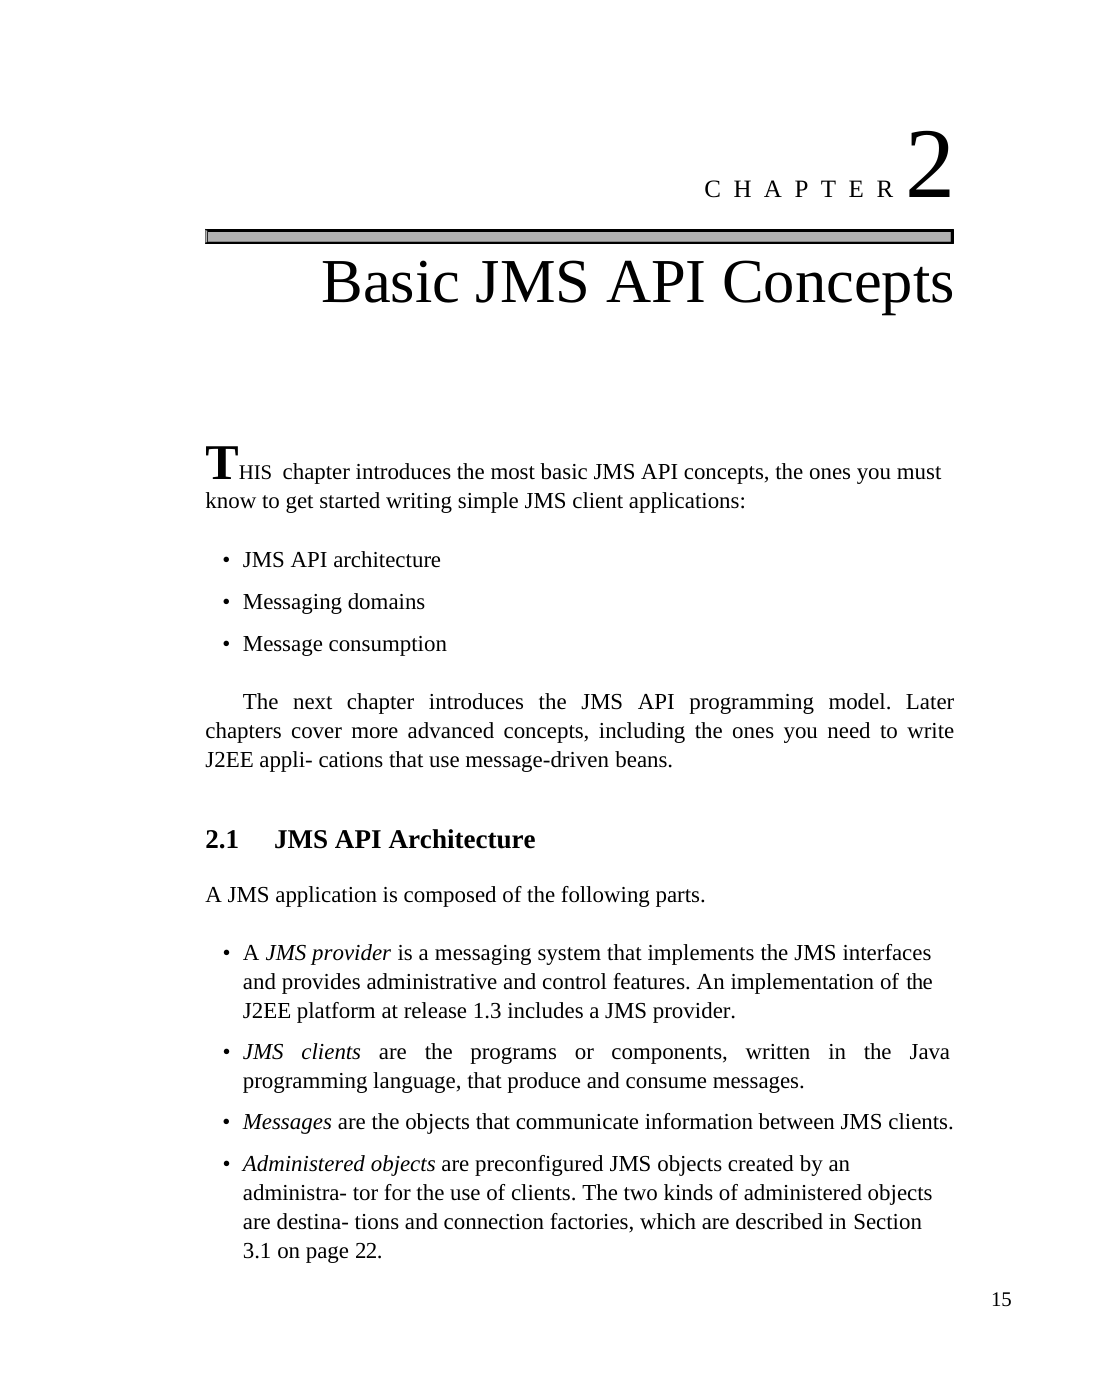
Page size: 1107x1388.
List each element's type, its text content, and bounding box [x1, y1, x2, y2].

list JMS clients are the programs or components, written in the Java programming language, that produce and consume messages. [222, 1038, 951, 1093]
list A JMS provider is a messaging system that implements the JMS interfaces and provides administrative and control features. An implementation of the J2EE platform at release 1.3 includes a JMS provider. [222, 939, 933, 1023]
text 15 [137, 1287, 1012, 1311]
text C H A P T E R 2 [704, 104, 1029, 219]
subtitle JMS API Architecture [205, 823, 1029, 854]
list Message consumption [222, 629, 1029, 656]
list Messages are the objects that communicate information between JMS clients. [222, 1108, 1029, 1135]
list Administered objects are preconfigured JMS objects created by an administra- tor for the use of clients. The two kinds of administered objects are destina- tions and connection factories, which are described in Section 3.1 on page 22. [222, 1150, 955, 1263]
text The next chapter introduces the JMS API programming model. Later chapters cover more advanced concepts, including the ones you need to write J2EE appli- cations that use message-driven beans. [205, 688, 955, 772]
text THIS chapter introduces the most basic JMS API concepts, the ones you must know to get started writing simple JMS client applications: [205, 438, 989, 514]
list Messaging domains [222, 588, 1029, 614]
text Basic JMS API Concepts [250, 219, 1027, 316]
text A JMS application is composed of the following parts. [205, 881, 1029, 907]
list JMS API architecture [222, 546, 1029, 573]
